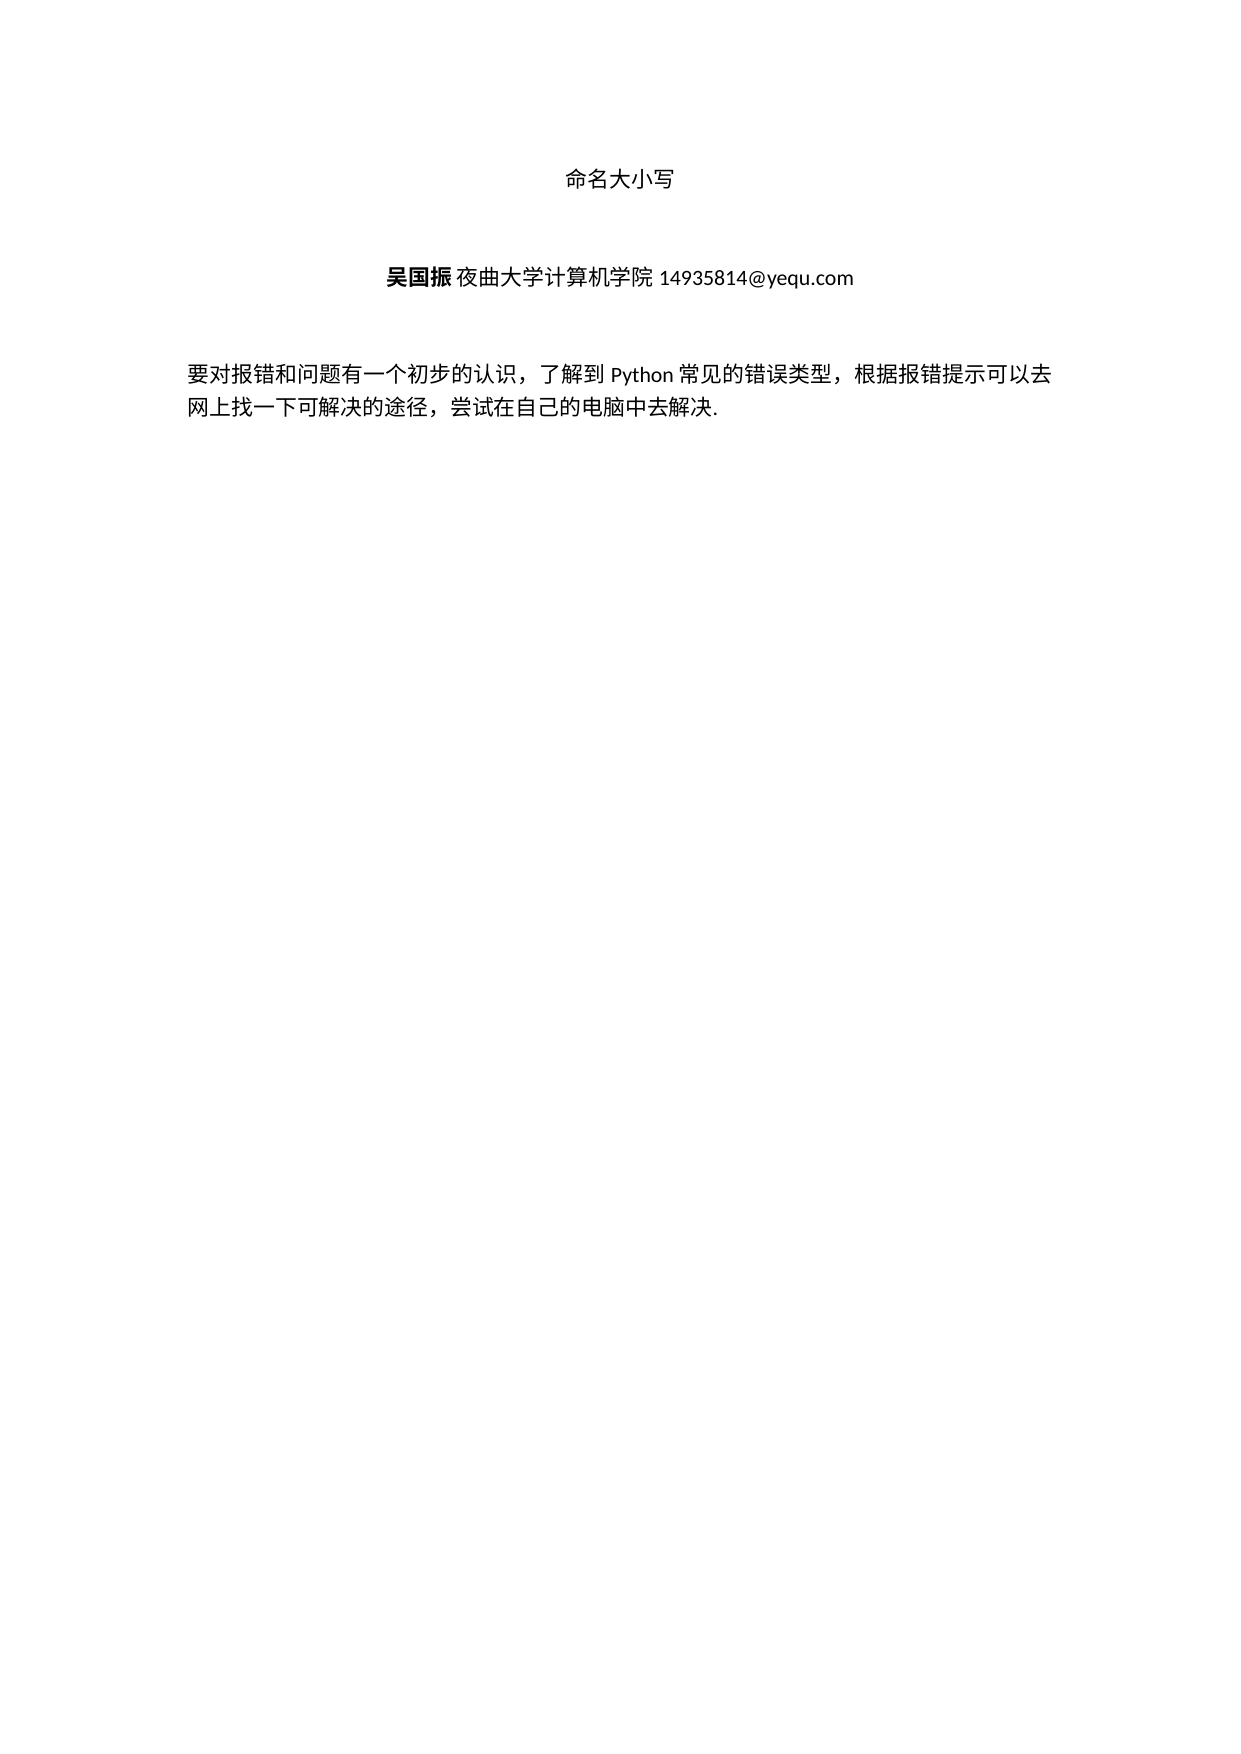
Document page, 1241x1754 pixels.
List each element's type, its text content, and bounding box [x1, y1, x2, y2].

text 命名大小写 [187, 162, 1053, 194]
text 要对报错和问题有一个初步的认识，了解到Python常见的错误类型，根据报错提示可以去网上找一下可解决的途径，尝试在自己的电脑中去解决. [187, 357, 1053, 422]
text 吴国振 夜曲大学计算机学院 14935814@yequ.com [187, 259, 1053, 292]
